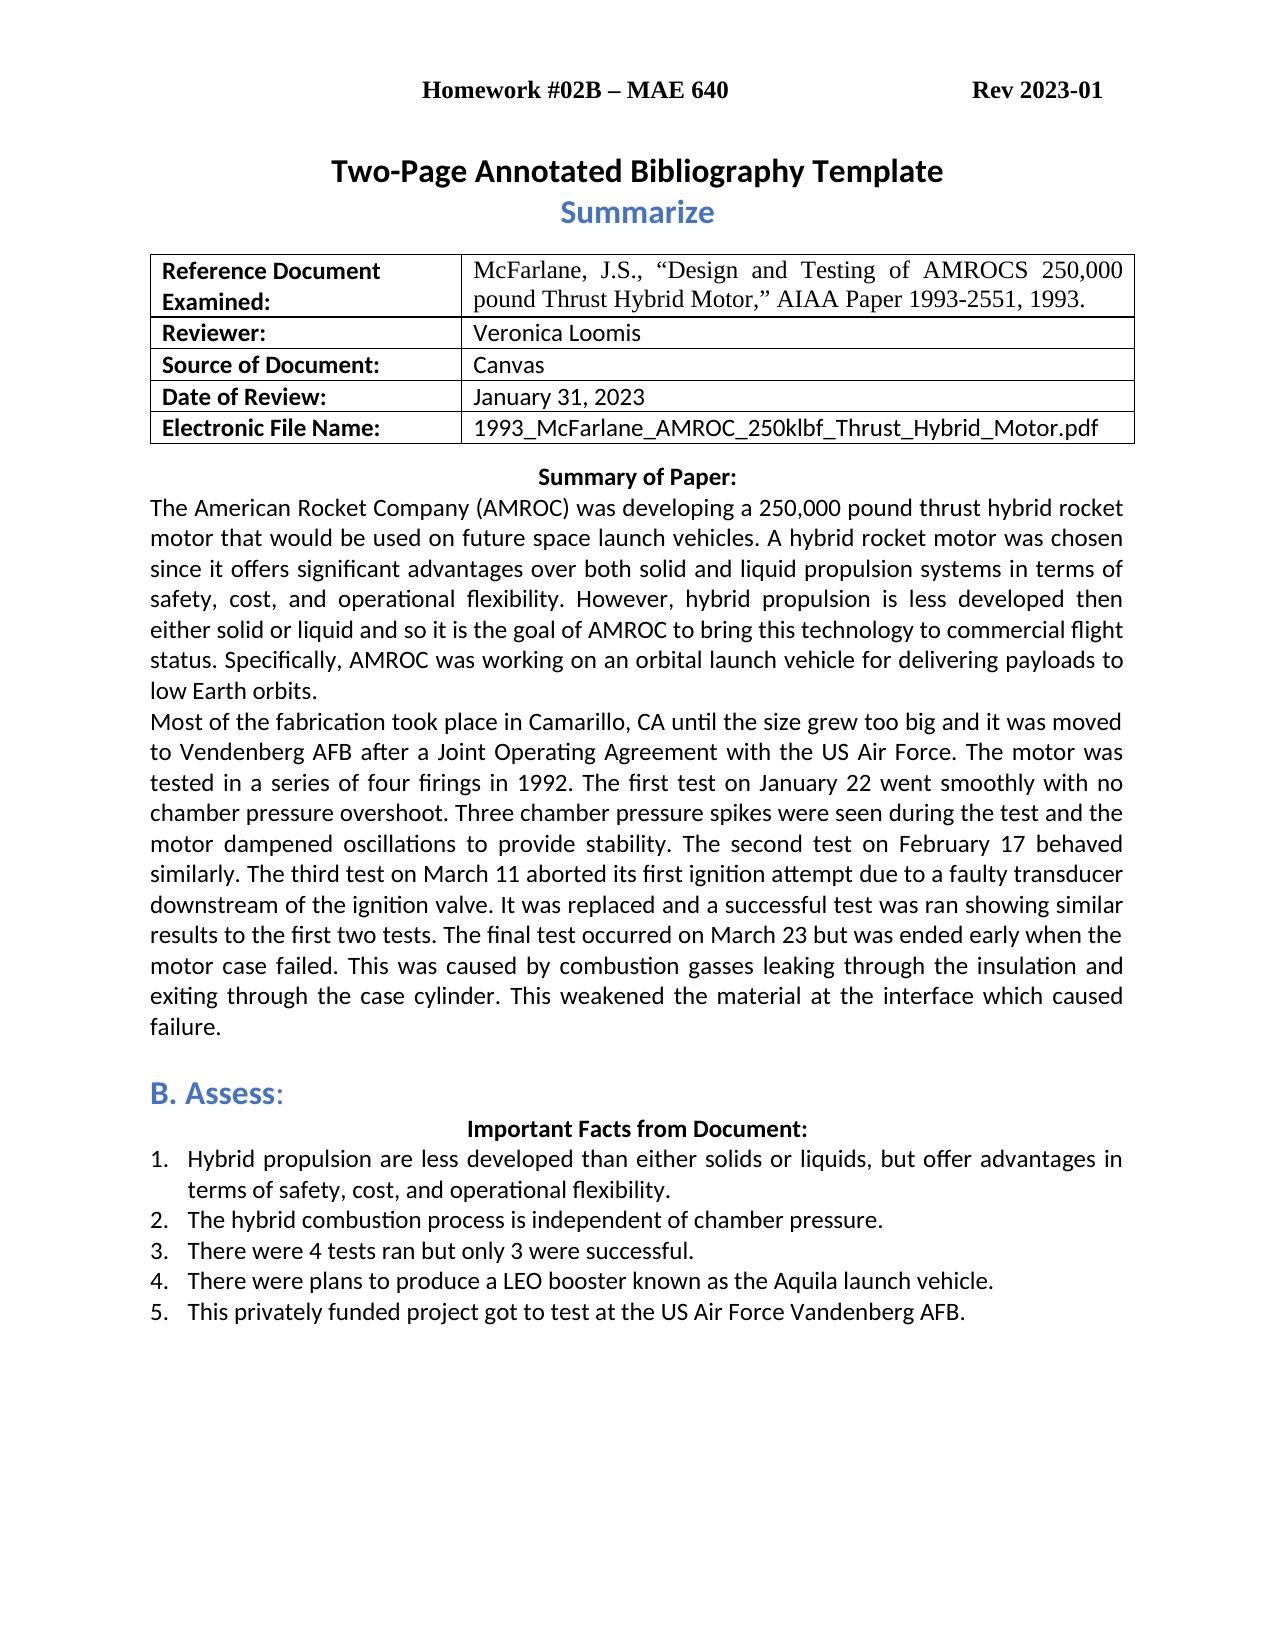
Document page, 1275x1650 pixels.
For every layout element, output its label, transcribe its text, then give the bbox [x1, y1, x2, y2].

table_cell Date of Review: [151, 381, 461, 411]
table_cell January 31, 2023 [462, 381, 1134, 411]
list There were 4 tests ran but only 3 were successful. [150, 1235, 1125, 1265]
text Most of the fabrication took place in Camarillo, CA until the size grew too big and it was moved to Vendenberg AFB after a Joint Operating Agreement with the US Air Force. The motor was tested in a series of four firings in 1992. The first test on January 22 went smoothly with no chamber pressure overshoot. Three chamber pressure spikes were seen during the test and the motor dampened oscillations to provide stability. The second test on February 17 behaved similarly. The third test on March 11 aborted its first ignition attempt due to a faulty transducer downstream of the ignition valve. It was replaced and a successful test was ran showing similar results to the first two tests. The final test occurred on March 23 but was ended early when the motor case failed. This was caused by combustion gasses leaking through the insulation and exiting through the case cylinder. This weakened the material at the interface which caused failure. [150, 706, 1125, 1041]
table_cell 1993_McFarlane_AMROC_250klbf_Thrust_Hybrid_Motor.pdf [462, 412, 1134, 443]
text Summarize [150, 191, 1125, 231]
list The hybrid combustion process is independent of chamber pressure. [150, 1204, 1125, 1235]
table_header Reference Document Examined: [151, 255, 461, 316]
table_cell Source of Document: [151, 349, 461, 379]
text B. Assess: [150, 1072, 1125, 1113]
table_cell Electronic File Name: [151, 412, 461, 443]
text Important Facts from Document: [150, 1113, 1125, 1143]
table_cell Veronica Loomis [462, 318, 1134, 348]
text Summary of Paper: [150, 462, 1125, 492]
list Hybrid propulsion are less developed than either solids or liquids, but offer advantages in terms of safety, cost, and operational flexibility. [150, 1143, 1125, 1204]
text The American Rocket Company (AMROC) was developing a 250,000 pound thrust hybrid rocket motor that would be used on future space launch vehicles. A hybrid rocket motor was chosen since it offers significant advantages over both solid and liquid propulsion systems in terms of safety, cost, and operational flexibility. However, hybrid propulsion is less developed then either solid or liquid and so it is the goal of AMROC to bring this technology to commercial flight status. Specifically, AMROC was working on an orbital launch vehicle for delivering payloads to low Earth orbits. [150, 492, 1125, 706]
table_header McFarlane, J.S., “Design and Testing of AMROCS 250,000 pound Thrust Hybrid Motor,” AIAA Paper 1993-2551, 1993. [462, 255, 1134, 316]
table_cell Reviewer: [151, 318, 461, 348]
list There were plans to produce a LEO booster known as the Aquila launch vehicle. [150, 1265, 1125, 1296]
text Two-Page Annotated Bibliography Template [150, 150, 1125, 191]
table_cell Canvas [462, 349, 1134, 379]
list This privately funded project got to test at the US Air Force Vandenberg AFB. [150, 1296, 1125, 1326]
